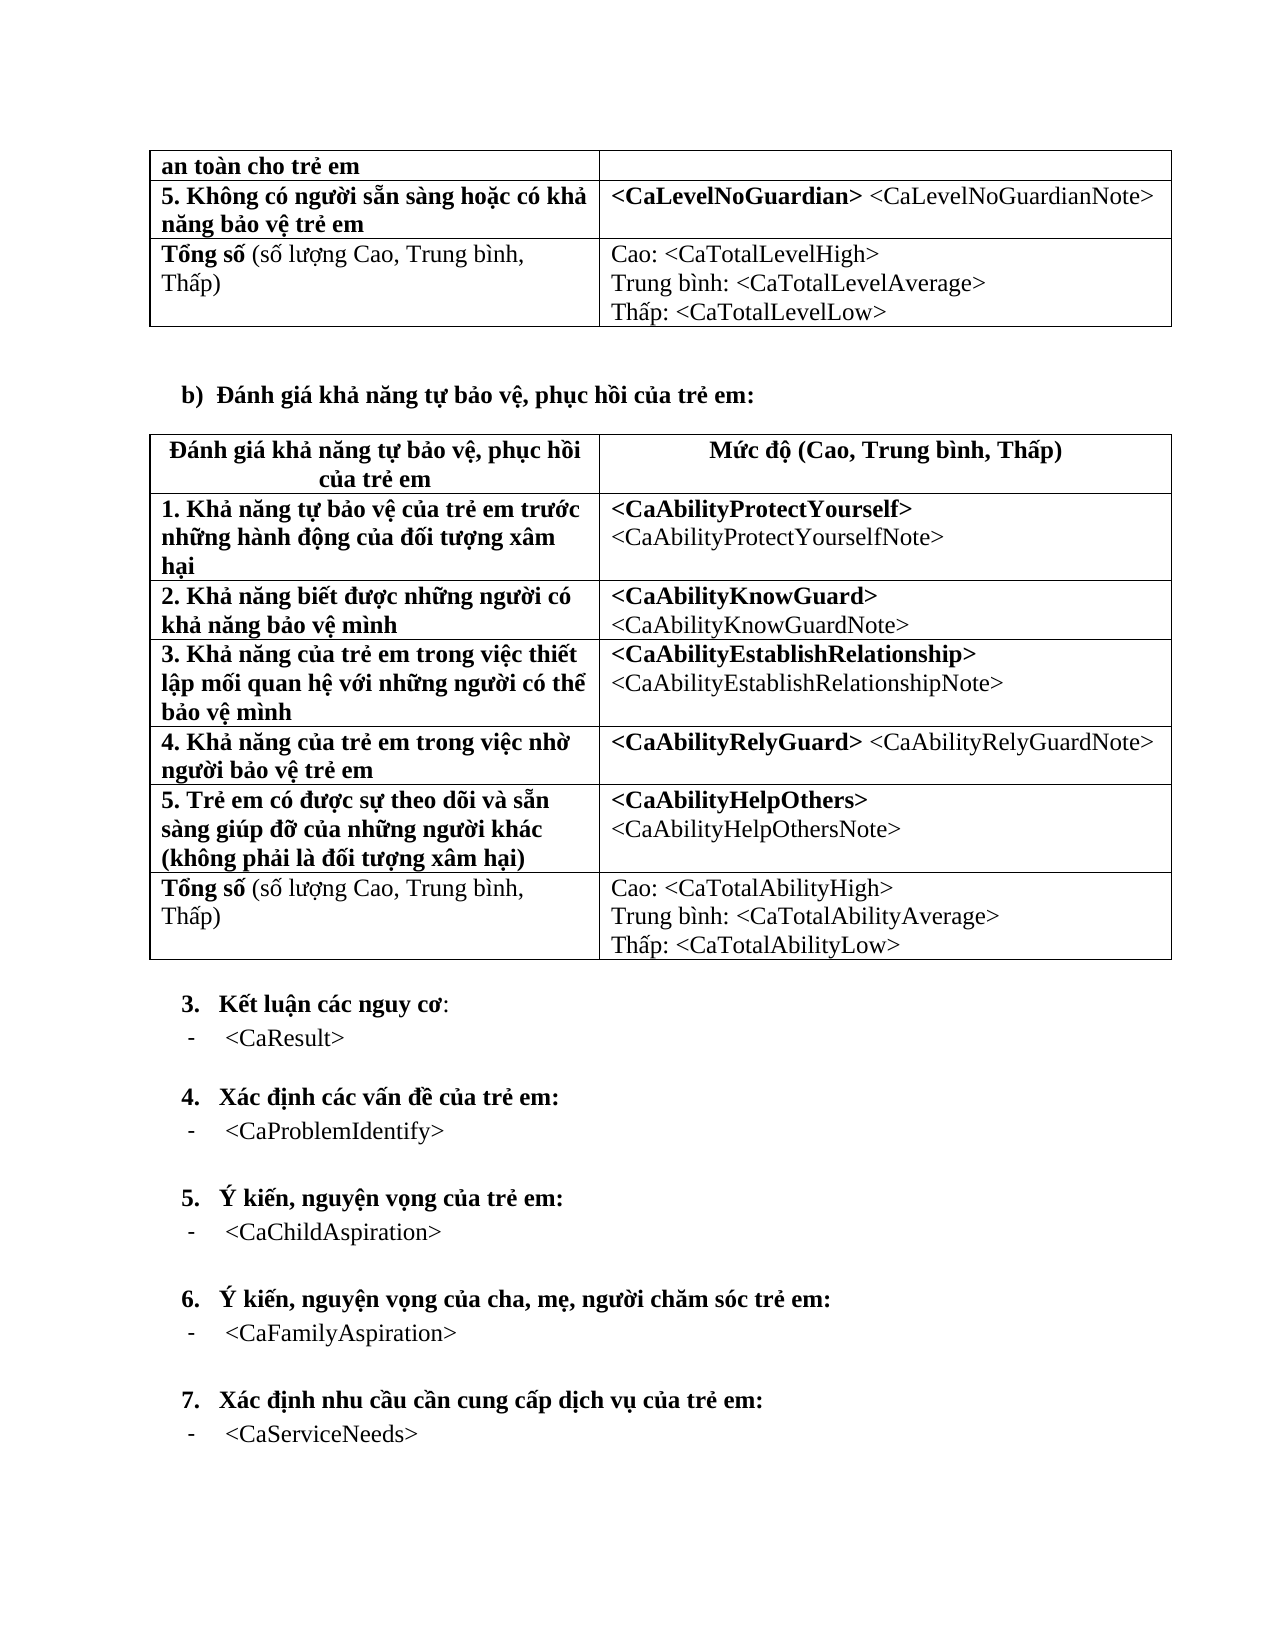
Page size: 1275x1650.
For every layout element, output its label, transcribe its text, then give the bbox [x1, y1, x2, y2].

table_cell 2. Khả năng biết được những người có khả năng bảo vệ mình [151, 581, 599, 638]
list <CaServiceNeeds> [187, 1418, 1125, 1448]
list <CaProblemIdentify> [187, 1115, 1125, 1145]
table_header Đánh giá khả năng tự bảo vệ, phục hồi của trẻ em [151, 435, 599, 493]
table_cell <CaLevelNoGuardian> <CaLevelNoGuardianNote> [600, 181, 1171, 238]
table_cell Cao: <CaTotalLevelHigh> Trung bình: <CaTotalLevelAverage> Thấp: <CaTotalLevelLow> [600, 239, 1171, 326]
list <CaChildAspiration> [187, 1216, 1125, 1246]
table_cell 1. Khả năng tự bảo vệ của trẻ em trước những hành động của đối tượng xâm hại [151, 494, 599, 580]
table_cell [151, 151, 599, 180]
table_cell <CaAbilityRelyGuard> <CaAbilityRelyGuardNote> [600, 727, 1171, 784]
table_header Mức độ (Cao, Trung bình, Thấp) [600, 435, 1171, 493]
text 5. Ý kiến, nguyện vọng của trẻ em: [150, 1183, 1125, 1212]
text b) Đánh giá khả năng tự bảo vệ, phục hồi của trẻ em: [150, 380, 1125, 409]
table_cell 4. Khả năng của trẻ em trong việc nhờ người bảo vệ trẻ em [151, 727, 599, 784]
list <CaFamilyAspiration> [187, 1317, 1125, 1347]
table_cell Cao: <CaTotalAbilityHigh> Trung bình: <CaTotalAbilityAverage> Thấp: <CaTotalAbilityLow> [600, 873, 1171, 959]
table_cell <CaAbilityHelpOthers> <CaAbilityHelpOthersNote> [600, 785, 1171, 872]
table_cell 3. Khả năng của trẻ em trong việc thiết lập mối quan hệ với những người có thể bảo vệ mình [151, 640, 599, 726]
table_cell Tổng số (số lượng Cao, Trung bình, Thấp) [151, 873, 599, 959]
table_cell <CaAbilityEstablishRelationship> <CaAbilityEstablishRelationshipNote> [600, 640, 1171, 726]
text 6. Ý kiến, nguyện vọng của cha, mẹ, người chăm sóc trẻ em: [150, 1284, 1125, 1313]
table_cell Tổng số (số lượng Cao, Trung bình, Thấp) [151, 239, 599, 326]
table_cell <CaAbilityKnowGuard> <CaAbilityKnowGuardNote> [600, 581, 1171, 638]
text 4. Xác định các vấn đề của trẻ em: [150, 1082, 1125, 1111]
table_cell 5. Không có người sẵn sàng hoặc có khả năng bảo vệ trẻ em [151, 181, 599, 238]
text 3. Kết luận các nguy cơ: [150, 989, 1125, 1017]
list <CaResult> [187, 1022, 1125, 1052]
text 7. Xác định nhu cầu cần cung cấp dịch vụ của trẻ em: [150, 1385, 1125, 1414]
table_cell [600, 151, 1171, 180]
table_cell <CaAbilityProtectYourself> <CaAbilityProtectYourselfNote> [600, 494, 1171, 580]
table_cell 5. Trẻ em có được sự theo dõi và sẵn sàng giúp đỡ của những người khác (không phải là đối tượng xâm hại) [151, 785, 599, 872]
